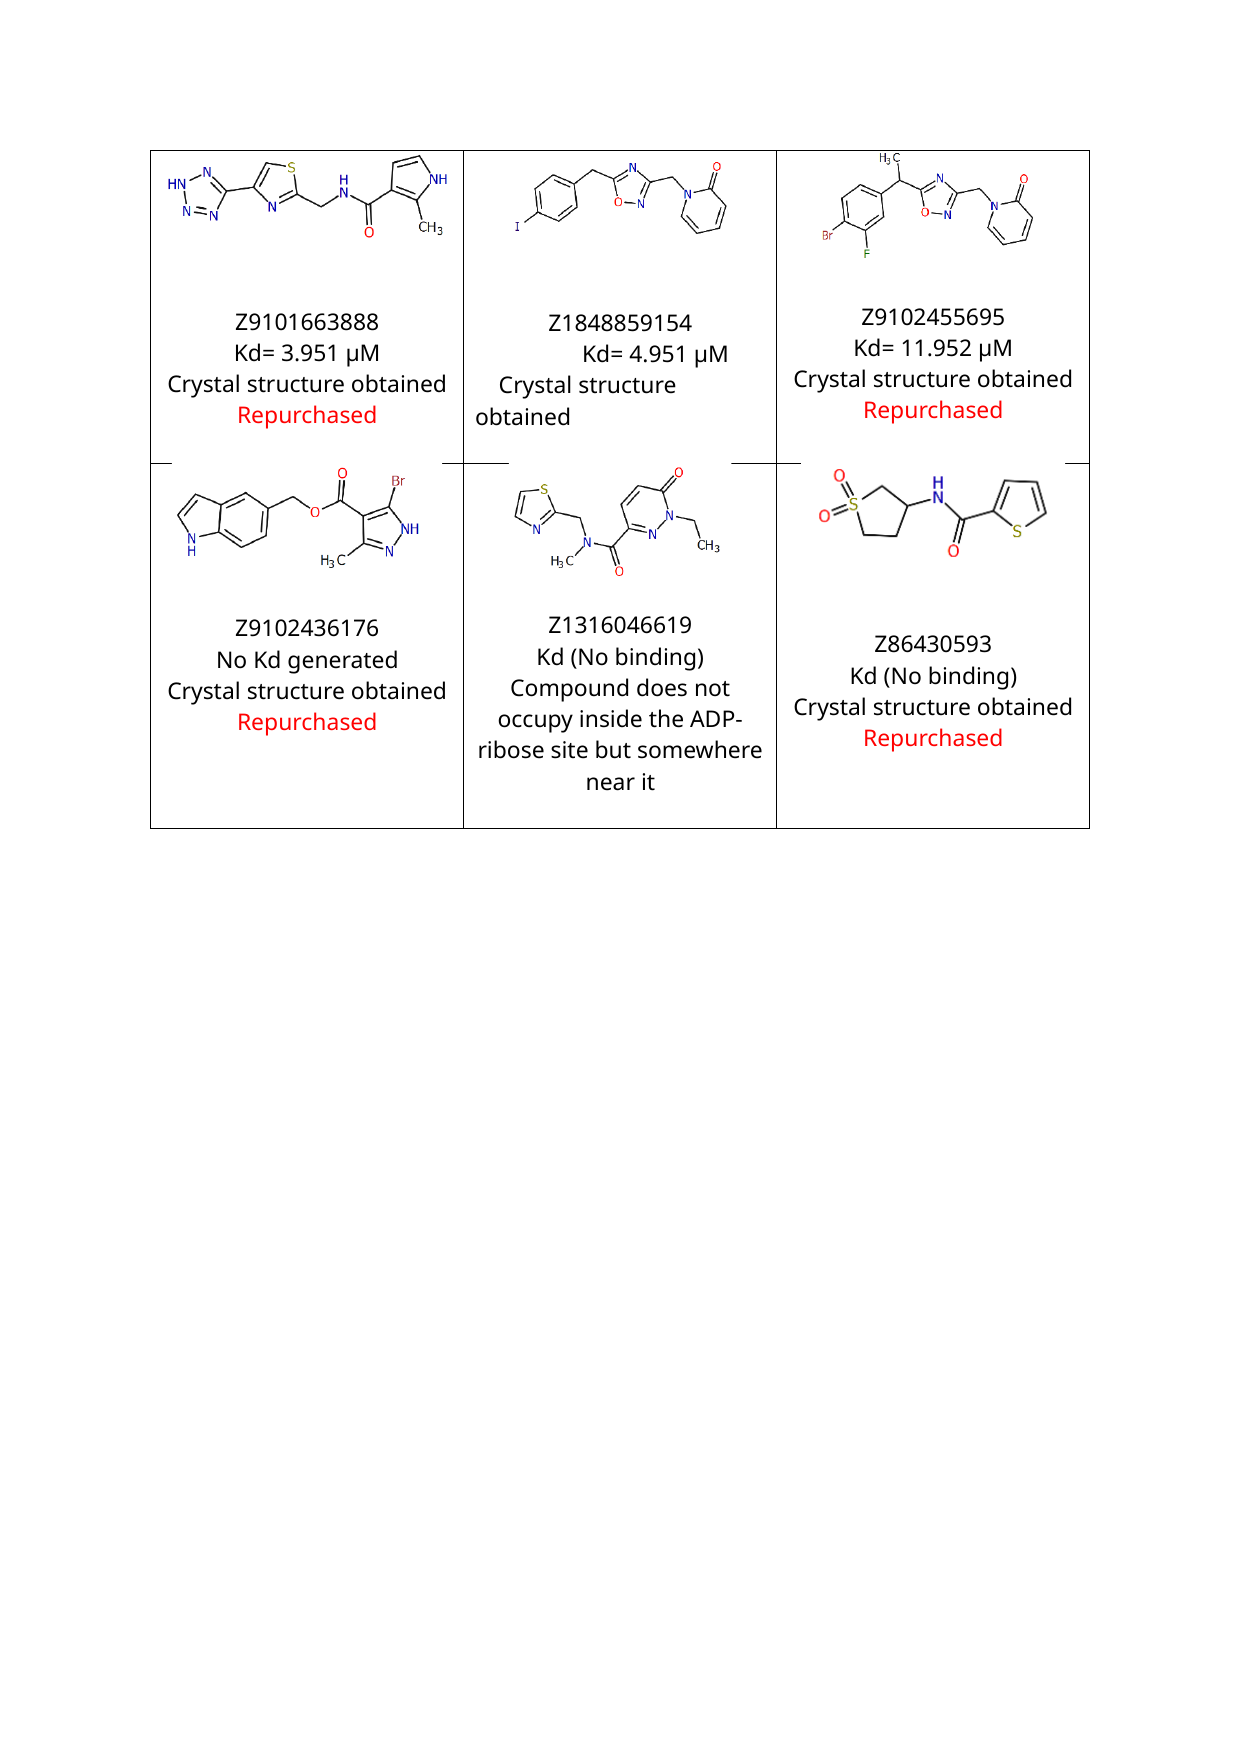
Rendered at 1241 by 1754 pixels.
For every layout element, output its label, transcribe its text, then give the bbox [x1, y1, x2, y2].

picture [508, 463, 732, 579]
picture [821, 151, 1045, 270]
picture [166, 151, 448, 244]
picture [171, 463, 443, 581]
table_header Z9101663888 Kd= 3.951 µM Crystal structure obtained Repurchased [151, 151, 463, 463]
picture [509, 151, 731, 245]
table_cell Z9102436176 No Kd generated Crystal structure obtained Repurchased [151, 464, 463, 828]
picture [801, 463, 1066, 566]
table_cell Z86430593 Kd (No binding) Crystal structure obtained Repurchased [777, 464, 1089, 828]
table_cell Z1316046619 Kd (No binding) Compound does not occupy inside the ADP-ribose site but somewhere near it [464, 464, 776, 828]
table_header Z1848859154 Kd= 4.951 µM Crystal structure obtained [464, 151, 776, 463]
table_header Z9102455695 Kd= 11.952 µM Crystal structure obtained Repurchased [777, 151, 1089, 463]
